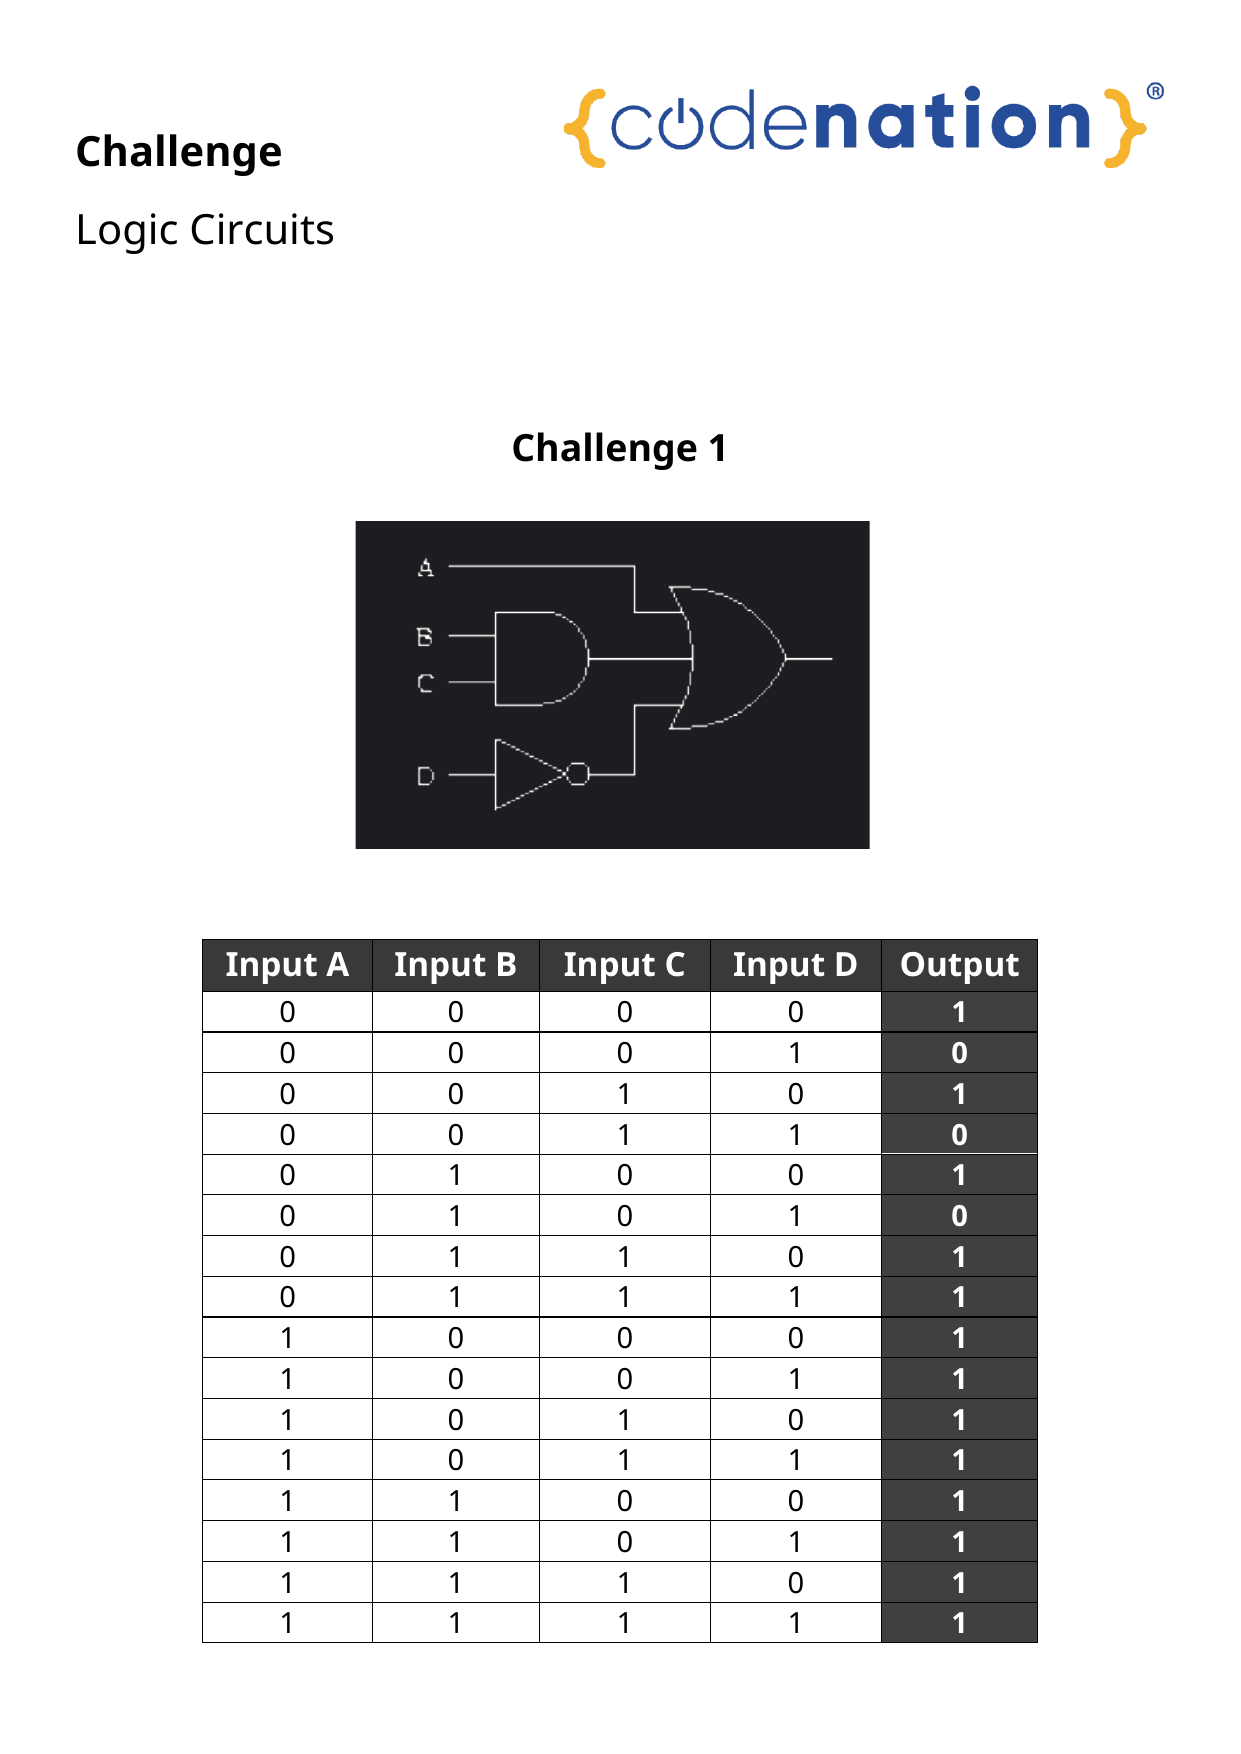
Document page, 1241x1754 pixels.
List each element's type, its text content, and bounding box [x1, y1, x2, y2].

table_cell 1 [540, 1236, 710, 1276]
table_cell 0 [711, 1318, 881, 1357]
table_cell 1 [373, 1562, 539, 1602]
table_cell 1 [882, 1603, 1037, 1642]
table_cell 0 [882, 1195, 1037, 1235]
table_cell 0 [540, 1480, 710, 1520]
table_cell 0 [711, 1073, 881, 1113]
table_cell 1 [203, 1562, 372, 1602]
table_cell 1 [711, 1114, 881, 1153]
table_header Input A [203, 940, 372, 991]
table_cell 1 [203, 1358, 372, 1398]
table_cell 1 [540, 1399, 710, 1439]
table_cell 1 [203, 1318, 372, 1357]
table_cell 0 [203, 1114, 372, 1153]
table_cell 1 [203, 1521, 372, 1561]
table_header Output [882, 940, 1037, 991]
table_cell 1 [711, 1521, 881, 1561]
table_cell 0 [540, 1521, 710, 1561]
table_cell 1 [373, 1277, 539, 1316]
table_cell 1 [882, 992, 1037, 1031]
text Challenge 1 [75, 421, 1165, 502]
table_cell 1 [882, 1521, 1037, 1561]
table_cell 1 [540, 1277, 710, 1316]
table_cell 0 [373, 1073, 539, 1113]
table_cell 1 [203, 1440, 372, 1479]
table_cell 0 [540, 1195, 710, 1235]
table_cell 1 [203, 1603, 372, 1642]
table_cell 0 [203, 1033, 372, 1072]
table_cell 1 [711, 1603, 881, 1642]
table_cell 0 [203, 1195, 372, 1235]
table_cell 1 [540, 1114, 710, 1153]
table_cell 0 [373, 1399, 539, 1439]
table_cell 1 [882, 1480, 1037, 1520]
table_header Input B [373, 940, 539, 991]
table_cell 1 [882, 1358, 1037, 1398]
table_cell 0 [373, 1318, 539, 1357]
table_cell 0 [203, 1155, 372, 1194]
table_cell 0 [373, 1440, 539, 1479]
table_cell 1 [711, 1277, 881, 1316]
table_cell 1 [882, 1399, 1037, 1439]
table_cell 0 [882, 1114, 1037, 1153]
table_header Input D [711, 940, 881, 991]
table_cell 1 [373, 1195, 539, 1235]
table_cell 0 [540, 1033, 710, 1072]
table_cell 0 [373, 1033, 539, 1072]
table_cell 0 [540, 1155, 710, 1194]
picture [355, 521, 870, 849]
table_cell 0 [711, 1399, 881, 1439]
table_cell 0 [540, 992, 710, 1031]
table_cell 1 [203, 1399, 372, 1439]
table_cell 1 [711, 1195, 881, 1235]
table_cell 1 [373, 1603, 539, 1642]
table_cell 0 [540, 1318, 710, 1357]
table_cell 1 [711, 1440, 881, 1479]
table_cell 0 [373, 1114, 539, 1153]
table_cell 0 [203, 1236, 372, 1276]
table_cell 0 [711, 1562, 881, 1602]
table_header Input C [540, 940, 710, 991]
table_cell 0 [711, 1480, 881, 1520]
table_cell 1 [540, 1440, 710, 1479]
table_cell 1 [203, 1480, 372, 1520]
table_cell 0 [203, 992, 372, 1031]
table_cell 1 [373, 1480, 539, 1520]
table_cell 0 [373, 1358, 539, 1398]
table_cell 1 [373, 1236, 539, 1276]
table_cell 0 [203, 1277, 372, 1316]
text Challenge [75, 122, 1165, 179]
table_cell 0 [540, 1358, 710, 1398]
table_cell 1 [540, 1562, 710, 1602]
text Logic Circuits [75, 200, 1165, 257]
table_cell 0 [711, 992, 881, 1031]
table_cell 1 [882, 1277, 1037, 1316]
table_cell 1 [882, 1155, 1037, 1194]
table_cell 1 [882, 1440, 1037, 1479]
table_cell 1 [373, 1521, 539, 1561]
table_cell 0 [373, 992, 539, 1031]
table_cell 1 [882, 1562, 1037, 1602]
table_cell 0 [882, 1033, 1037, 1072]
table_cell 0 [711, 1236, 881, 1276]
table_cell 1 [882, 1073, 1037, 1113]
table_cell 1 [882, 1236, 1037, 1276]
picture [563, 75, 1166, 170]
table_cell 1 [711, 1358, 881, 1398]
table_cell 1 [711, 1033, 881, 1072]
table_cell 1 [540, 1603, 710, 1642]
table_cell 1 [882, 1318, 1037, 1357]
table_cell 1 [540, 1073, 710, 1113]
table_cell 0 [203, 1073, 372, 1113]
table_cell 0 [711, 1155, 881, 1194]
table_cell 1 [373, 1155, 539, 1194]
